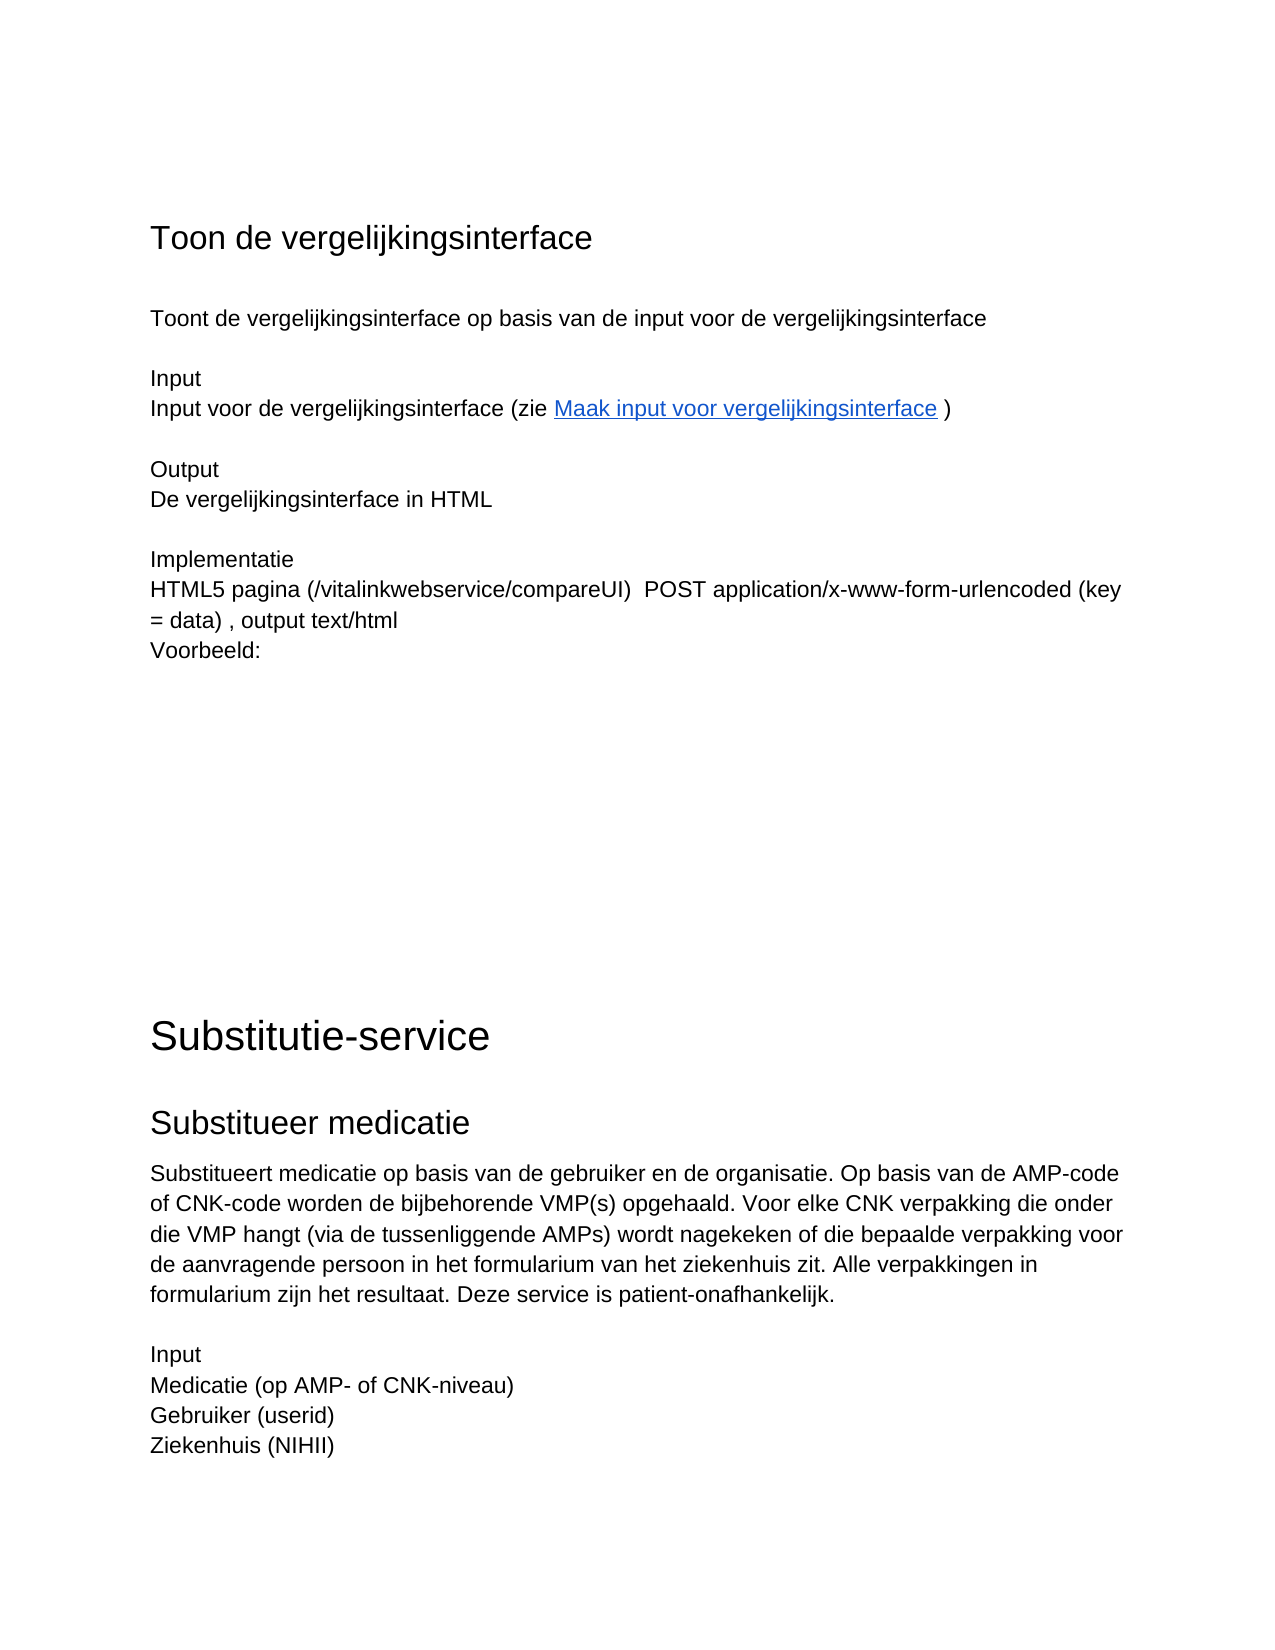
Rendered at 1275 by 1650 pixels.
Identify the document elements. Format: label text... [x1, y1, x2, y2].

text Voorbeeld: [150, 637, 1125, 663]
text Input voor de vergelijkingsinterface (zie Maak input voor vergelijkingsinterface ) [150, 395, 1125, 422]
subtitle Toon de vergelijkingsinterface [150, 218, 1125, 256]
subtitle Substitutie-service [150, 1011, 1125, 1059]
text Ziekenhuis (NIHII) [150, 1432, 1125, 1458]
text Toont de vergelijkingsinterface op basis van de input voor de vergelijkingsinterface [150, 304, 1125, 331]
text Gebruiker (userid) [150, 1402, 1125, 1428]
text Medicatie (op AMP- of CNK-niveau) [150, 1372, 1125, 1398]
text Input [150, 1341, 1125, 1368]
text Input [150, 365, 1125, 391]
text Output [150, 456, 1125, 482]
text De vergelijkingsinterface in HTML [150, 486, 1125, 512]
text Implementatie [150, 546, 1125, 573]
subtitle Substitueer medicatie [150, 1103, 1125, 1142]
text HTML5 pagina (/vitalinkwebservice/compareUI) POST application/x-www-form-urlencoded (key = data) , output text/html [150, 576, 1125, 633]
text Substitueert medicatie op basis van de gebruiker en de organisatie. Op basis van de AMP-code of CNK-code worden de bijbehorende VMP(s) opgehaald. Voor elke CNK verpakking die onder die VMP hangt (via de tussenliggende AMPs) wordt nagekeken of die bepaalde verpakking voor de aanvragende persoon in het formularium van het ziekenhuis zit. Alle verpakkingen in formularium zijn het resultaat. Deze service is patient-onafhankelijk. [150, 1160, 1125, 1307]
